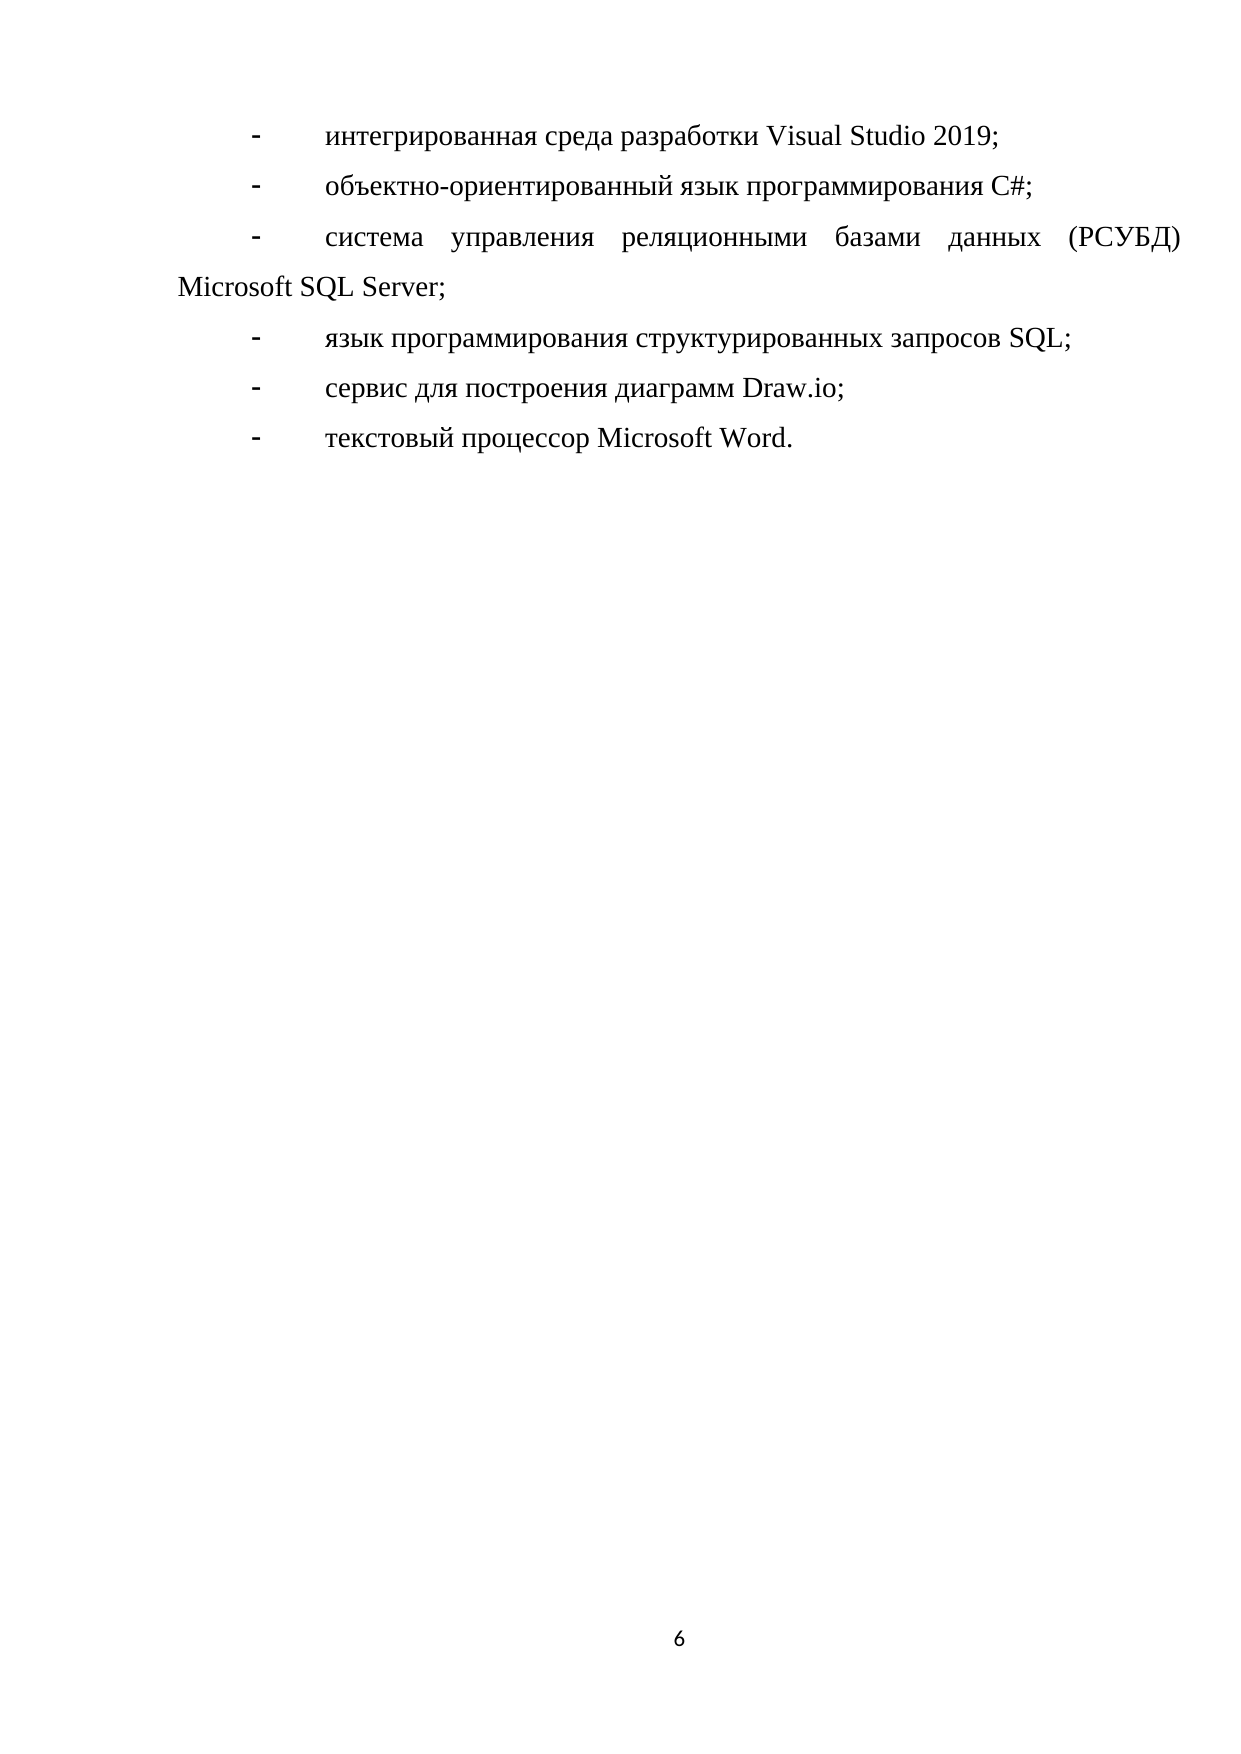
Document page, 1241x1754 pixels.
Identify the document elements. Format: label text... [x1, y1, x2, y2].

list система управления реляционными базами данных (РСУБД) Microsoft SQL Server; [177, 219, 1181, 303]
list объектно-ориентированный язык программирования C#; [177, 168, 1181, 202]
list интегрированная среда разработки Visual Studio 2019; [177, 118, 1181, 152]
list язык программирования структурированных запросов SQL; [177, 320, 1181, 353]
list текстовый процессор Microsoft Word. [177, 421, 1181, 454]
list сервис для построения диаграмм Draw.io; [177, 370, 1181, 404]
